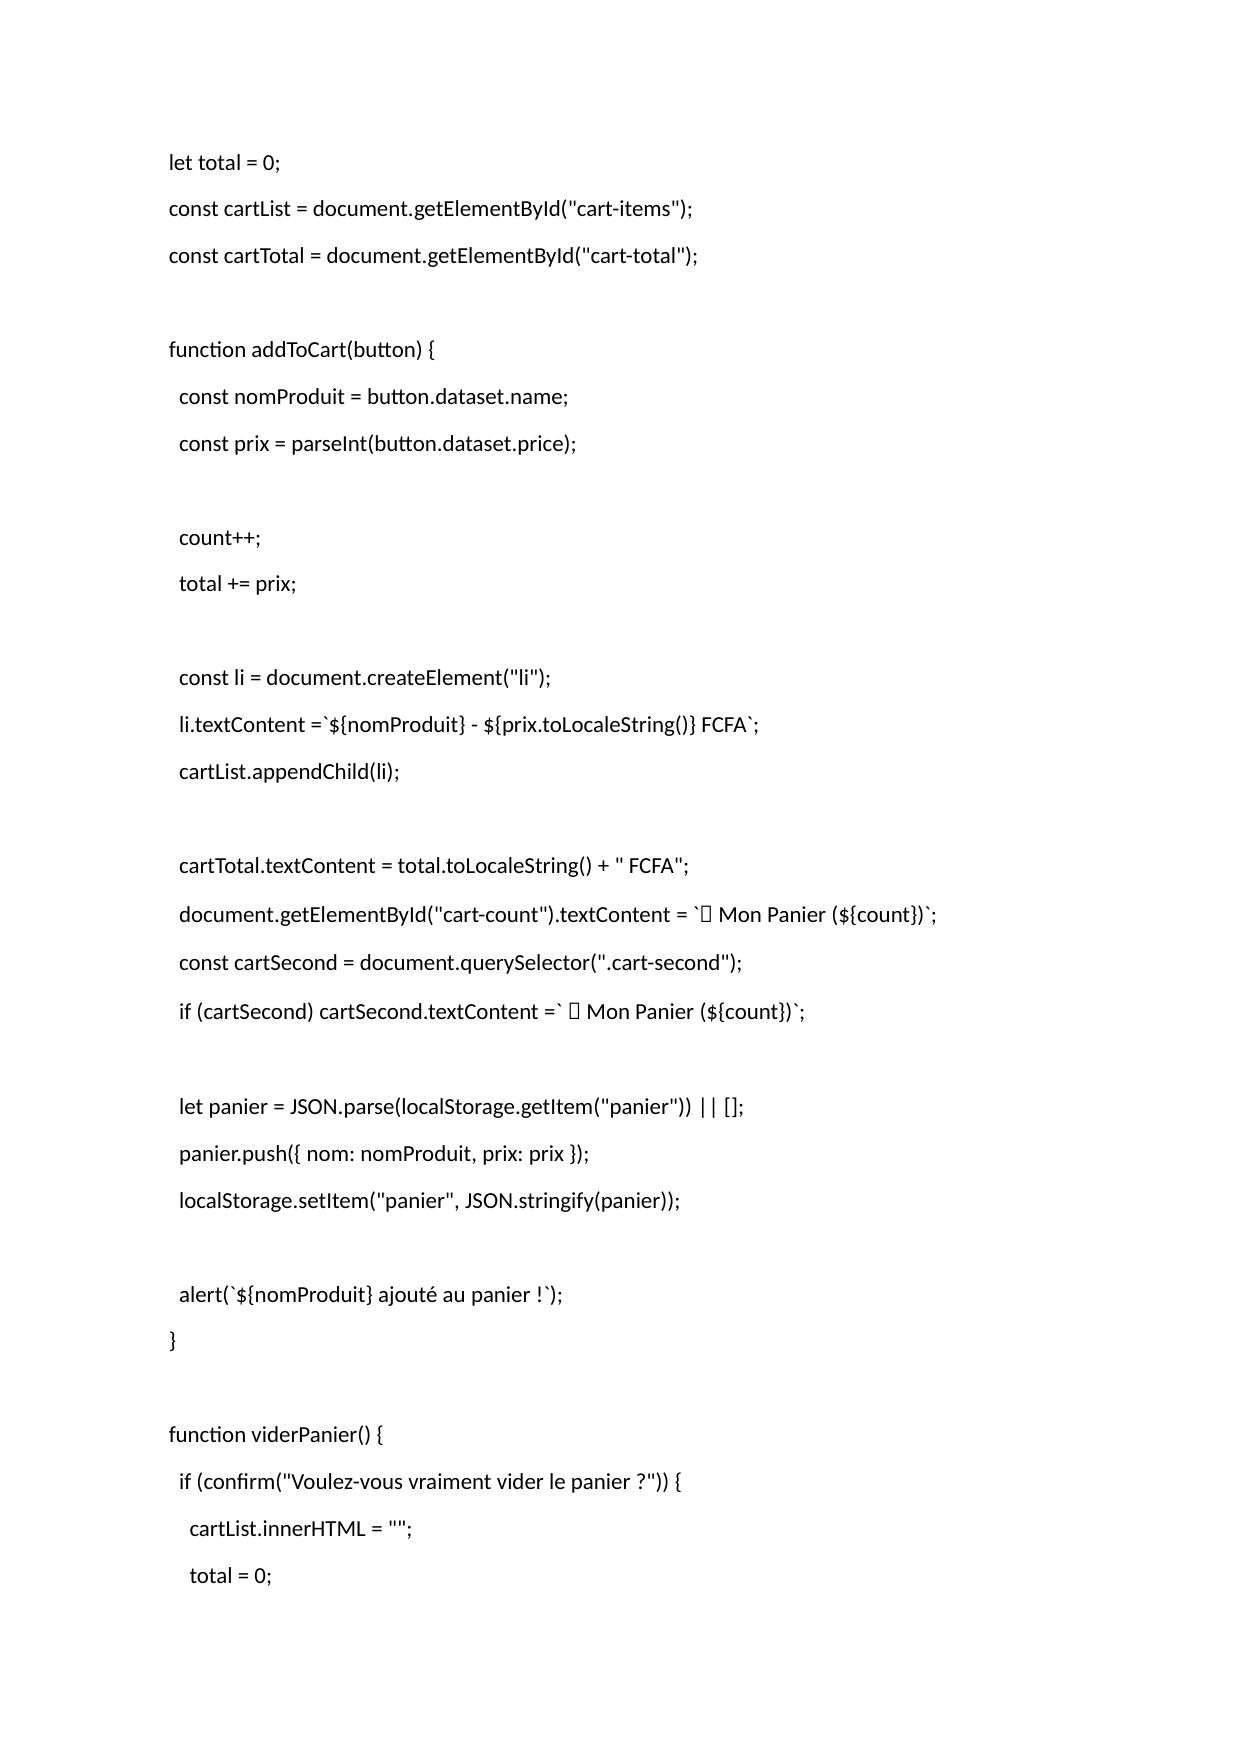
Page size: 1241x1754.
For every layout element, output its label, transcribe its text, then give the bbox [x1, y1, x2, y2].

text const cartList = document.getElementById("cart-items"); [148, 194, 1093, 222]
text panier.push({ nom: nomProduit, prix: prix }); [148, 1139, 1093, 1167]
text const cartTotal = document.getElementById("cart-total"); [148, 241, 1093, 269]
text cartTotal.textContent = total.toLocaleString() + " FCFA"; [148, 851, 1093, 879]
text const li = document.createElement("li"); [148, 663, 1093, 691]
text const cartSecond = document.querySelector(".cart-second"); [148, 948, 1093, 976]
text let total = 0; [148, 148, 1093, 176]
text if (cartSecond) cartSecond.textContent =` 🛒 Mon Panier (${count})`; [148, 995, 1093, 1026]
text count++; [148, 523, 1093, 551]
text document.getElementById("cart-count").textContent = `🛒 Mon Panier (${count})`; [148, 898, 1093, 929]
text alert(`${nomProduit} ajouté au panier !`); [148, 1280, 1093, 1308]
text function viderPanier() { [148, 1420, 1093, 1448]
text function addToCart(button) { [148, 335, 1093, 363]
text let panier = JSON.parse(localStorage.getItem("panier")) || []; [148, 1092, 1093, 1120]
text const prix = parseInt(button.dataset.price); [148, 429, 1093, 457]
text cartList.innerHTML = ""; [148, 1514, 1093, 1542]
text total = 0; [148, 1561, 1093, 1589]
text localStorage.setItem("panier", JSON.stringify(panier)); [148, 1186, 1093, 1214]
text li.textContent =`${nomProduit} - ${prix.toLocaleString()} FCFA`; [148, 710, 1093, 738]
text total += prix; [148, 569, 1093, 597]
text cartList.appendChild(li); [148, 757, 1093, 785]
text if (confirm("Voulez-vous vraiment vider le panier ?")) { [148, 1467, 1093, 1495]
text const nomProduit = button.dataset.name; [148, 382, 1093, 410]
text } [148, 1327, 1093, 1354]
